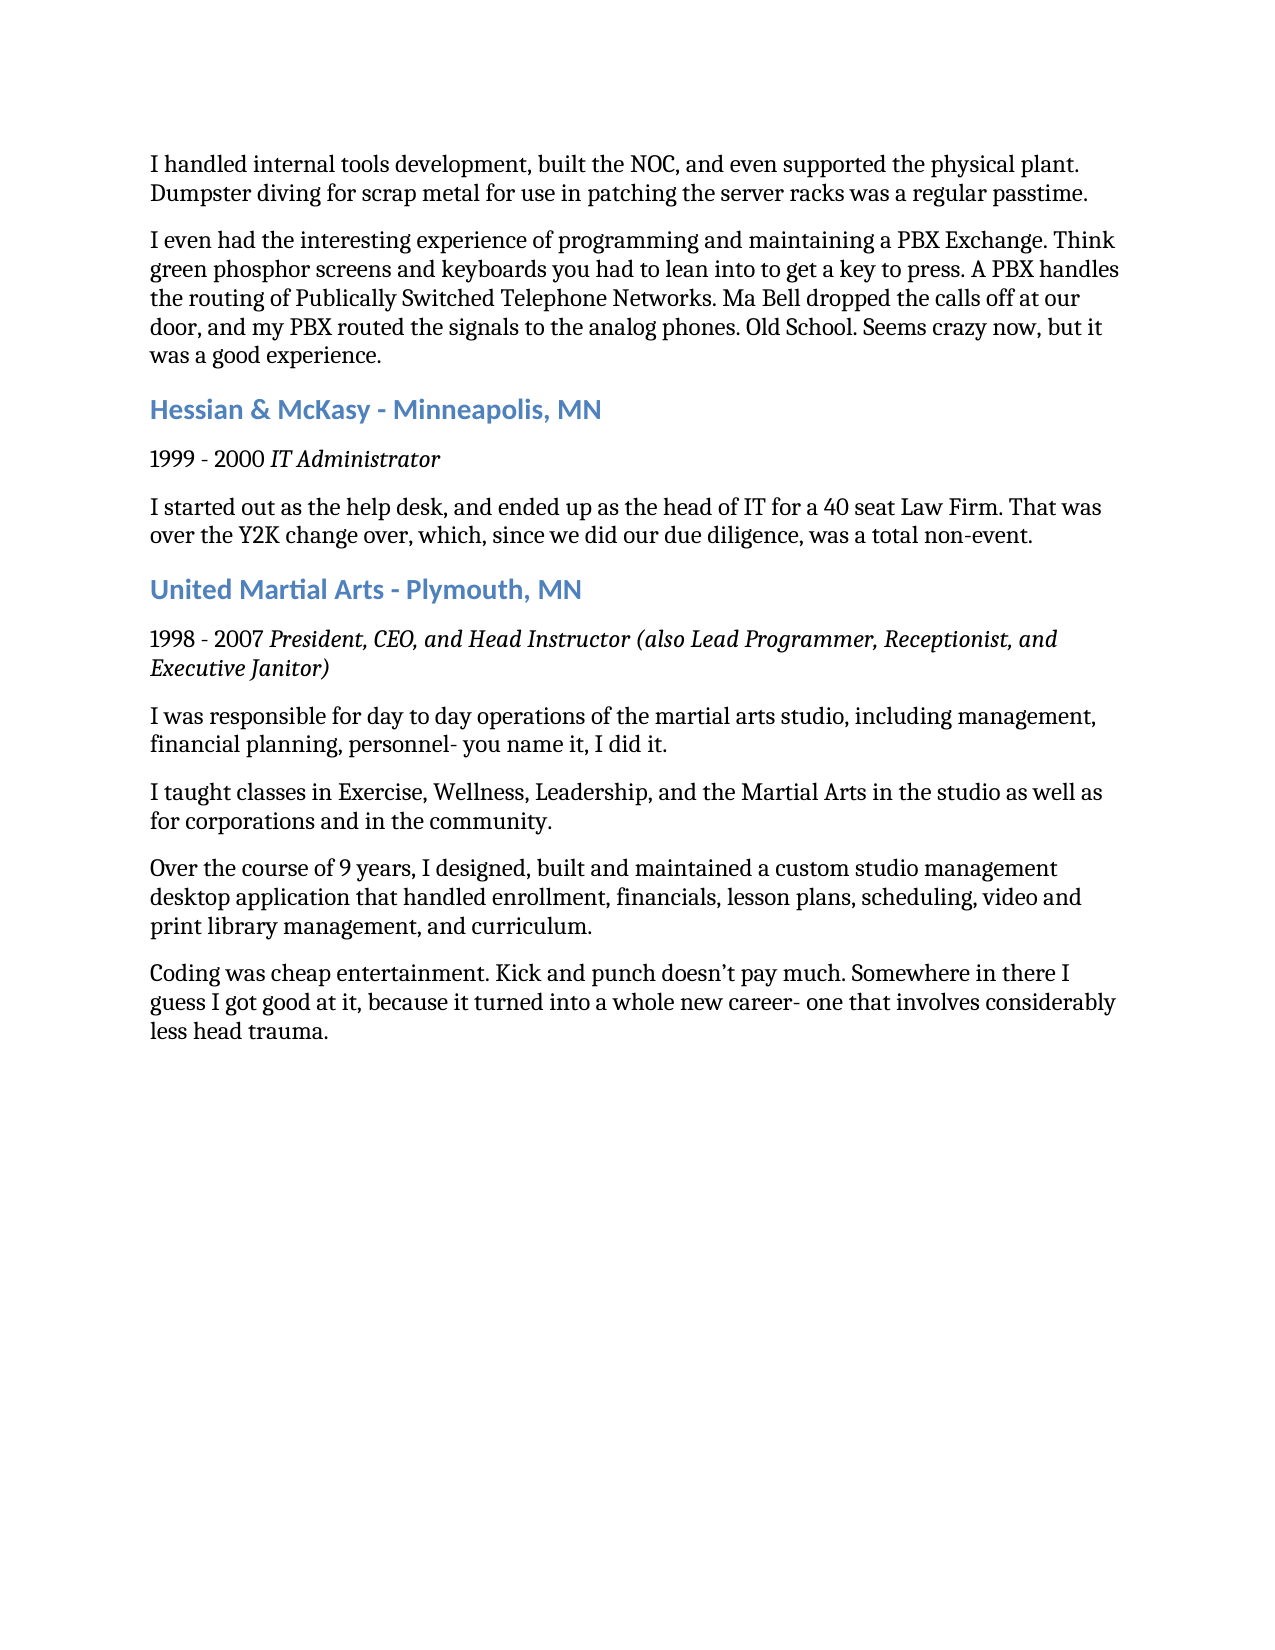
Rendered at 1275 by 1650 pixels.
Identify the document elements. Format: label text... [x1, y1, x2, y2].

subtitle Hessian & McKasy - Minneapolis, MN [150, 391, 1125, 426]
text Coding was cheap entertainment. Kick and punch doesn’t pay much. Somewhere in there I guess I got good at it, because it turned into a whole new career- one that involves considerably less head trauma. [150, 959, 1125, 1045]
text I handled internal tools development, built the NOC, and even supported the physical plant. Dumpster diving for scrap metal for use in patching the server racks was a regular passtime. [150, 150, 1125, 207]
text I taught classes in Exercise, Wellness, Leadership, and the Martial Arts in the studio as well as for corporations and in the community. [150, 778, 1125, 835]
subtitle United Martial Arts - Plymouth, MN [150, 571, 1125, 607]
text I was responsible for day to day operations of the martial arts studio, including management, financial planning, personnel- you name it, I did it. [150, 702, 1125, 759]
text Over the course of 9 years, I designed, built and maintained a custom studio management desktop application that handled enrollment, financials, lesson plans, scheduling, video and print library management, and curriculum. [150, 854, 1125, 940]
text I started out as the help desk, and ended up as the head of IT for a 40 seat Law Firm. That was over the Y2K change over, which, since we did our due diligence, was a total non-event. [150, 493, 1125, 550]
text 1999 - 2000 IT Administrator [150, 445, 1125, 474]
text 1998 - 2007 President, CEO, and Head Instructor (also Lead Programmer, Receptionist, and Executive Janitor) [150, 625, 1125, 683]
text I even had the interesting experience of programming and maintaining a PBX Exchange. Think green phosphor screens and keyboards you had to lean into to get a key to press. A PBX handles the routing of Publically Switched Telephone Networks. Ma Bell dropped the calls off at our door, and my PBX routed the signals to the analog phones. Old School. Seems crazy now, but it was a good experience. [150, 226, 1125, 370]
